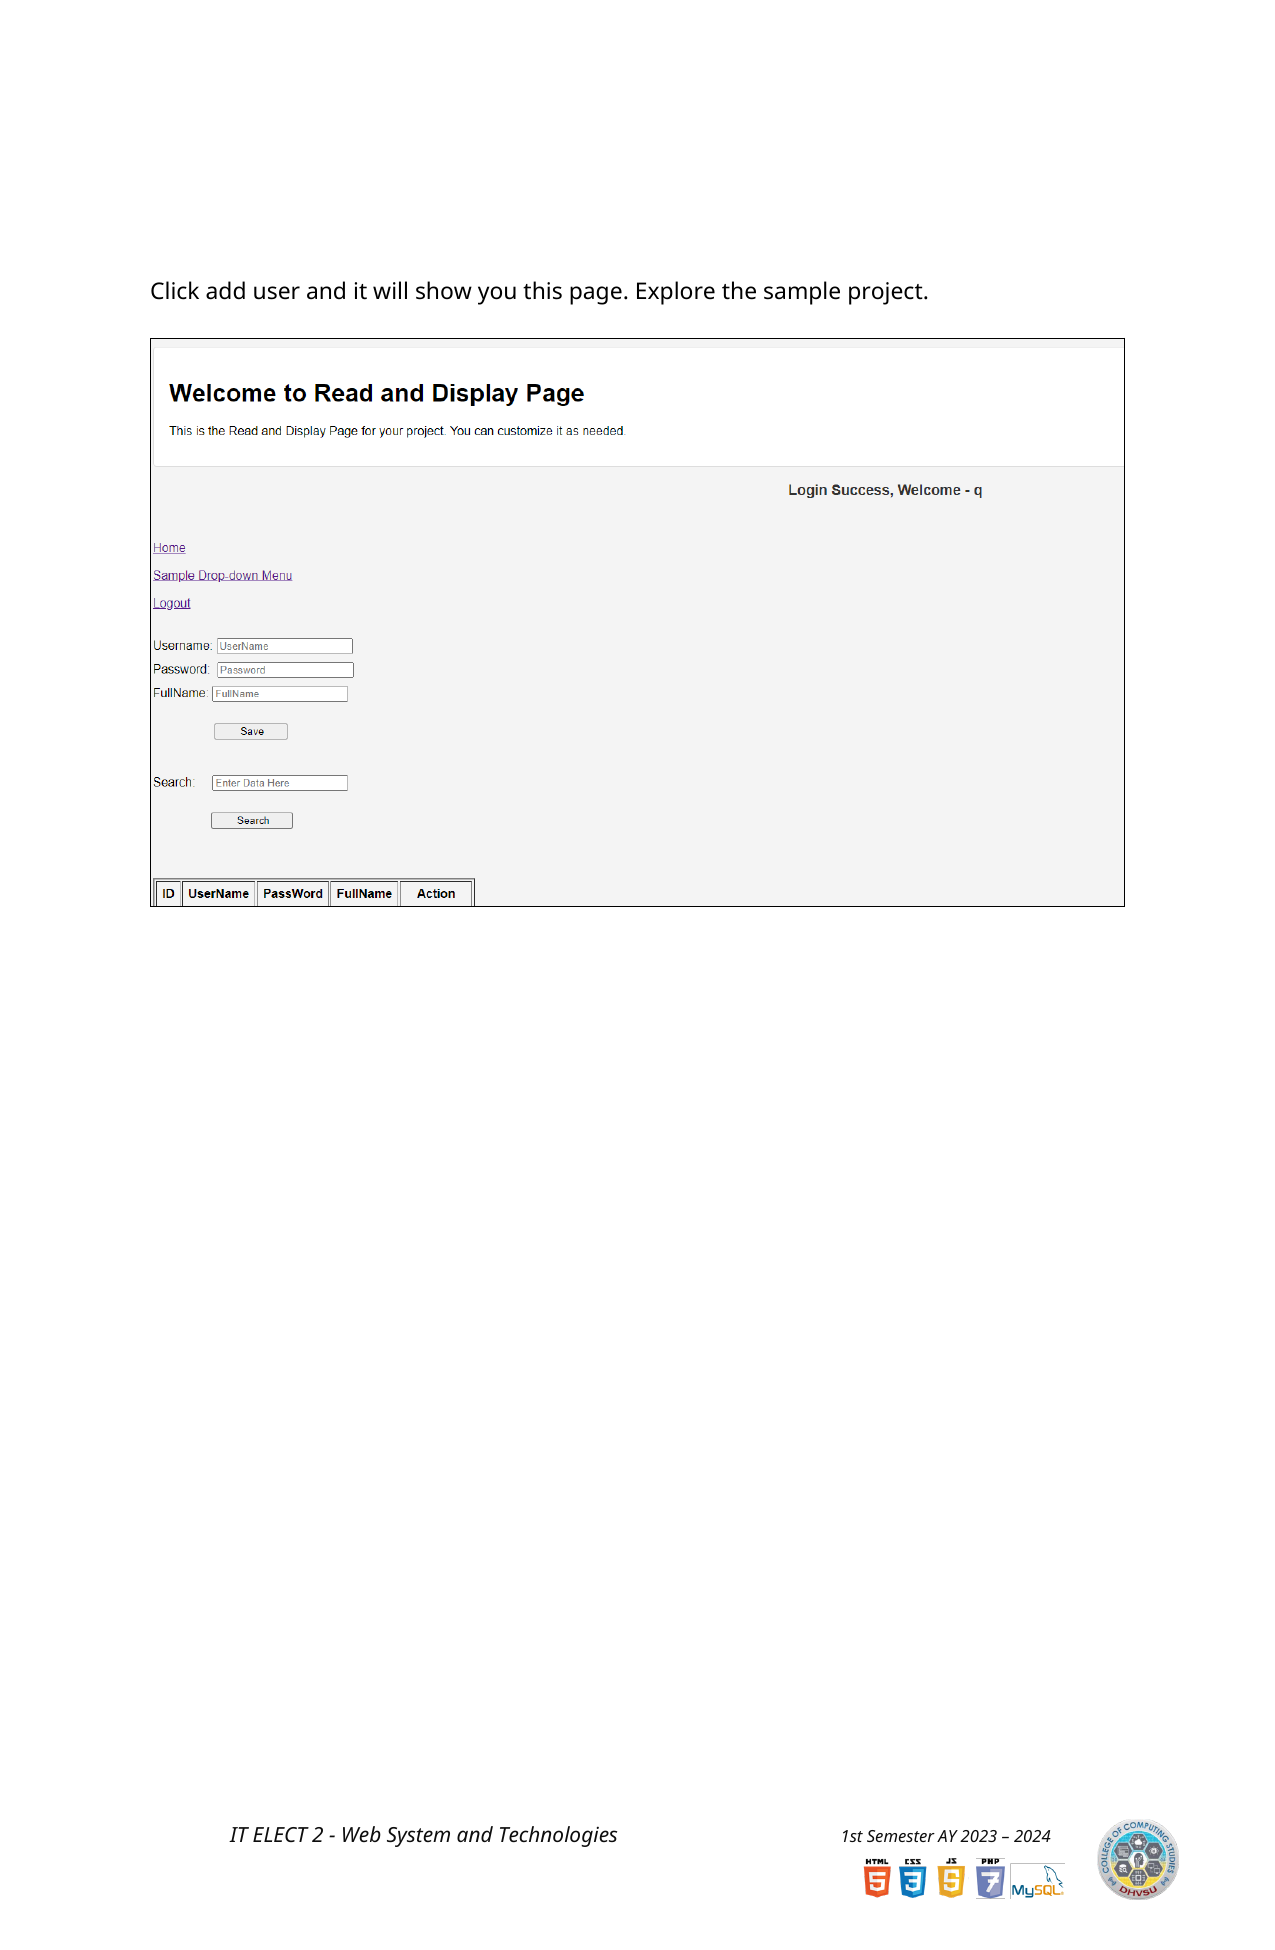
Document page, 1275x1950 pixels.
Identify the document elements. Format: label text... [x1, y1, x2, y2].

text Click add user and it will show you this page. Explore the sample project. [150, 275, 1125, 306]
picture [1097, 1819, 1179, 1900]
picture [861, 1855, 1065, 1899]
picture [151, 339, 1124, 906]
